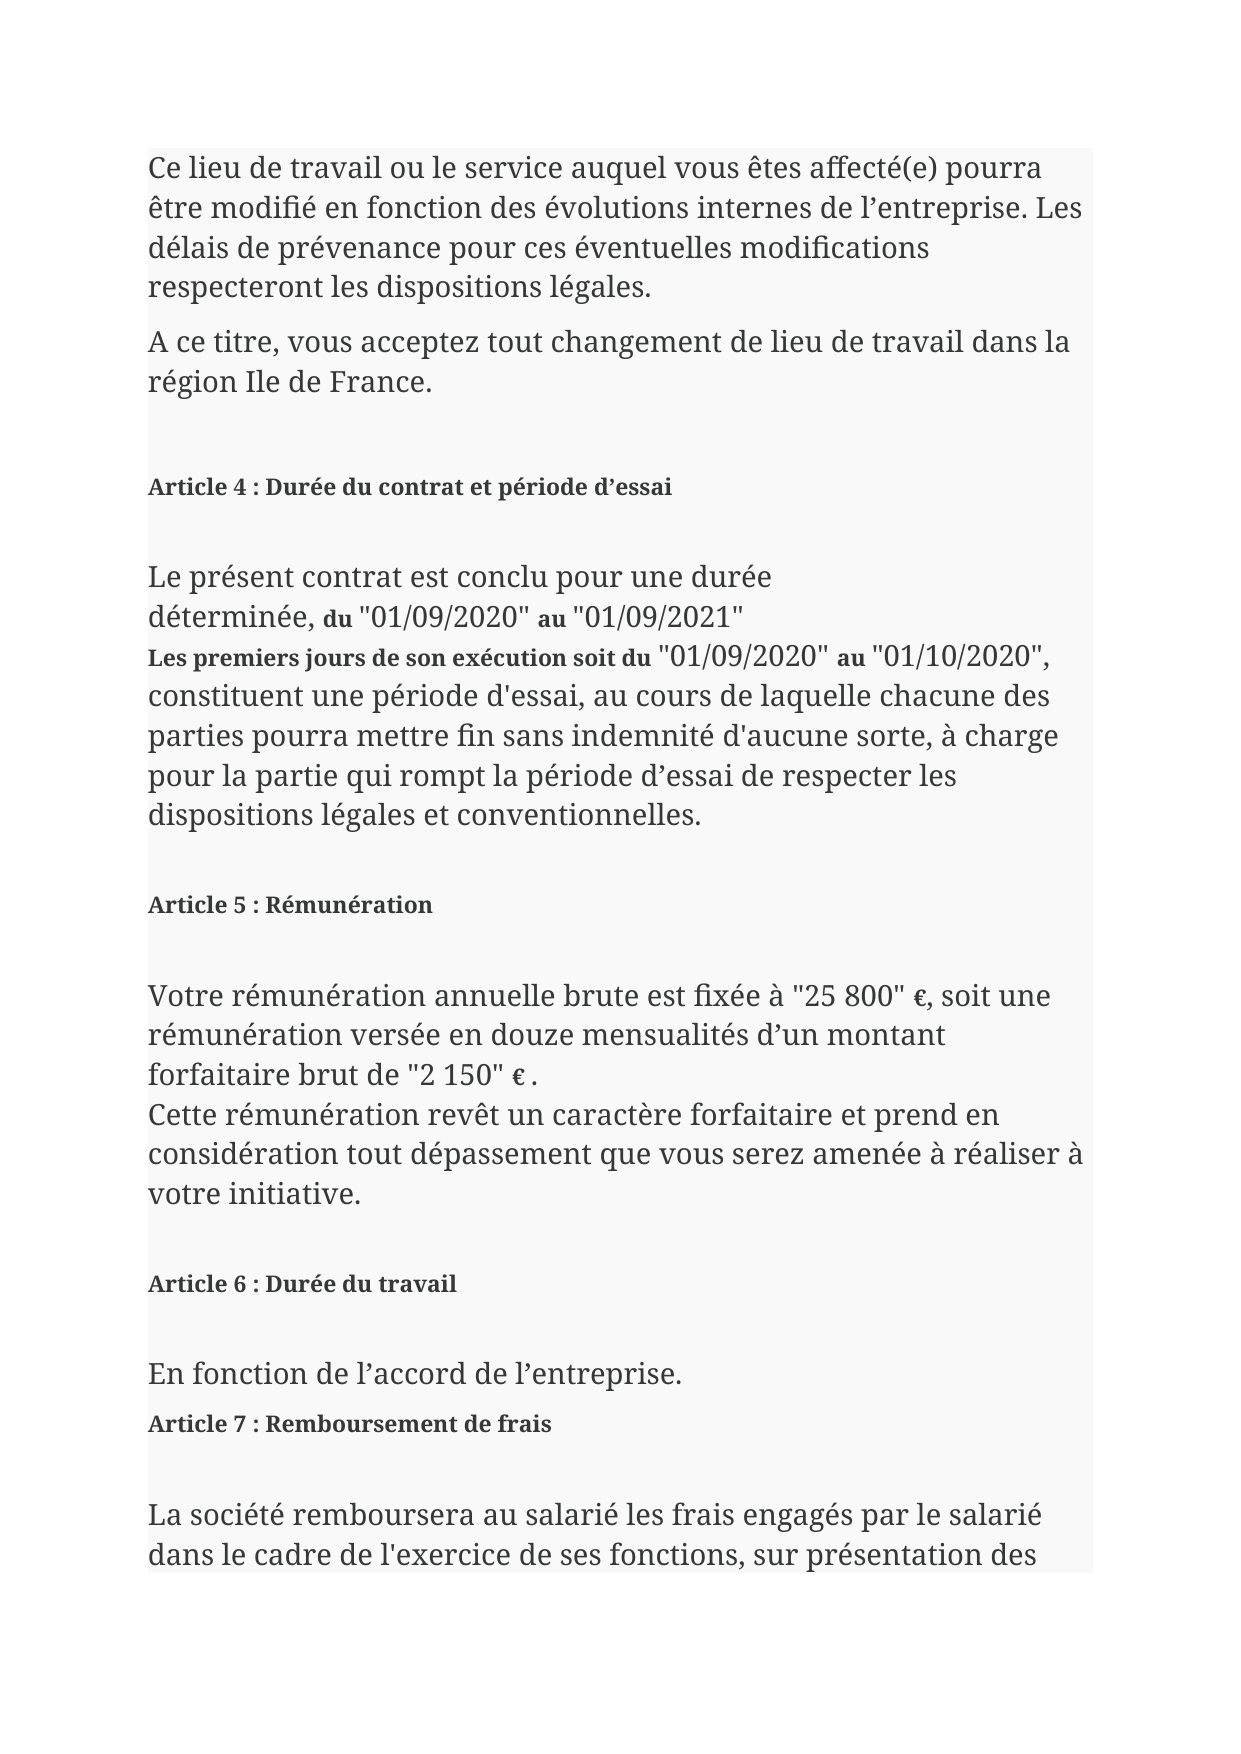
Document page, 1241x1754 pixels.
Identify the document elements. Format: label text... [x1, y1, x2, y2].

text Ce lieu de travail ou le service auquel vous êtes affecté(e) pourra être modifié en fonction des évolutions internes de l’entreprise. Les délais de prévenance pour ces éventuelles modifications respecteront les dispositions légales. [148, 148, 1093, 306]
text A ce titre, vous acceptez tout changement de lieu de travail dans la région Ile de France. [148, 321, 1093, 401]
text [148, 1494, 1093, 1573]
text Le présent contrat est conclu pour une durée déterminée, du "01/09/2020" au "01/09/2021" [148, 556, 1093, 636]
text Votre rémunération annuelle brute est fixée à "25 800" €, soit une rémunération versée en douze mensualités d’un montant forfaitaire brut de "2 150" € . [148, 975, 1093, 1094]
text Article 4 : Durée du contrat et période d’essai [148, 470, 1093, 502]
text Les premiers jours de son exécution soit du "01/09/2020" au "01/10/2020", constituent une période d'essai, au cours de laquelle chacune des parties pourra mettre fin sans indemnité d'aucune sorte, à charge pour la partie qui rompt la période d’essai de respecter les dispositions légales et conventionnelles. [148, 636, 1093, 834]
text En fonction de l’accord de l’entreprise. [148, 1353, 1093, 1393]
text Cette rémunération revêt un caractère forfaitaire et prend en considération tout dépassement que vous serez amenée à réaliser à votre initiative. [148, 1094, 1093, 1213]
text Article 7 : Remboursement de frais [148, 1408, 1093, 1439]
text Article 6 : Durée du travail [148, 1268, 1093, 1299]
text Article 5 : Rémunération [148, 889, 1093, 920]
